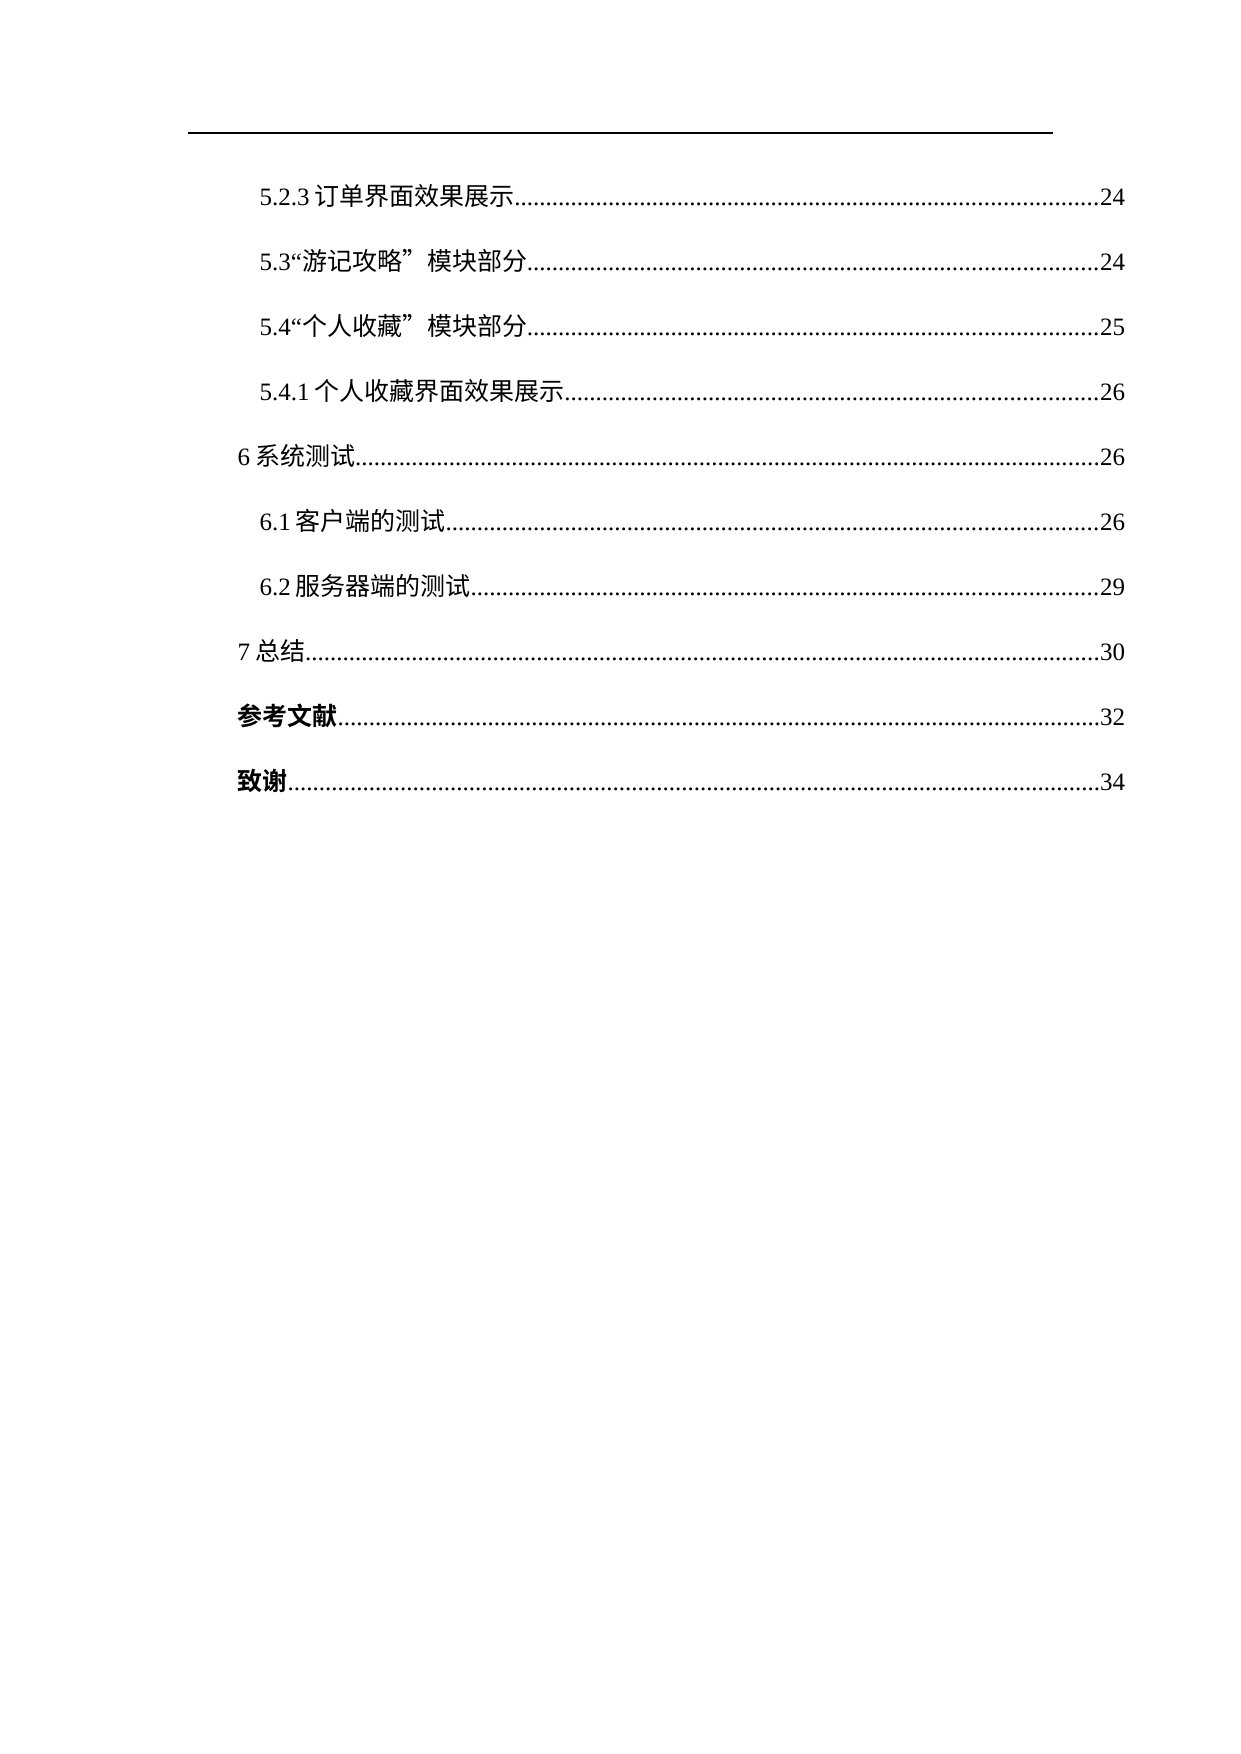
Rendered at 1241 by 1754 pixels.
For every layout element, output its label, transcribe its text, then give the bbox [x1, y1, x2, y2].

text 参考文献 32 [187, 682, 1050, 747]
text 5.4“个人收藏”模块部分 25 [209, 292, 1053, 357]
text 6.2服务器端的测试 29 [209, 552, 1053, 617]
text 6.1客户端的测试 26 [209, 487, 1053, 552]
text 5.3“游记攻略”模块部分 24 [209, 227, 1053, 292]
text 6系统测试 26 [187, 422, 1050, 487]
text 5.4.1个人收藏界面效果展示 26 [209, 357, 1053, 422]
text 7总结 30 [187, 617, 1050, 682]
text 致谢 34 [187, 747, 1050, 812]
text 5.2.3订单界面效果展示 24 [209, 162, 1053, 227]
